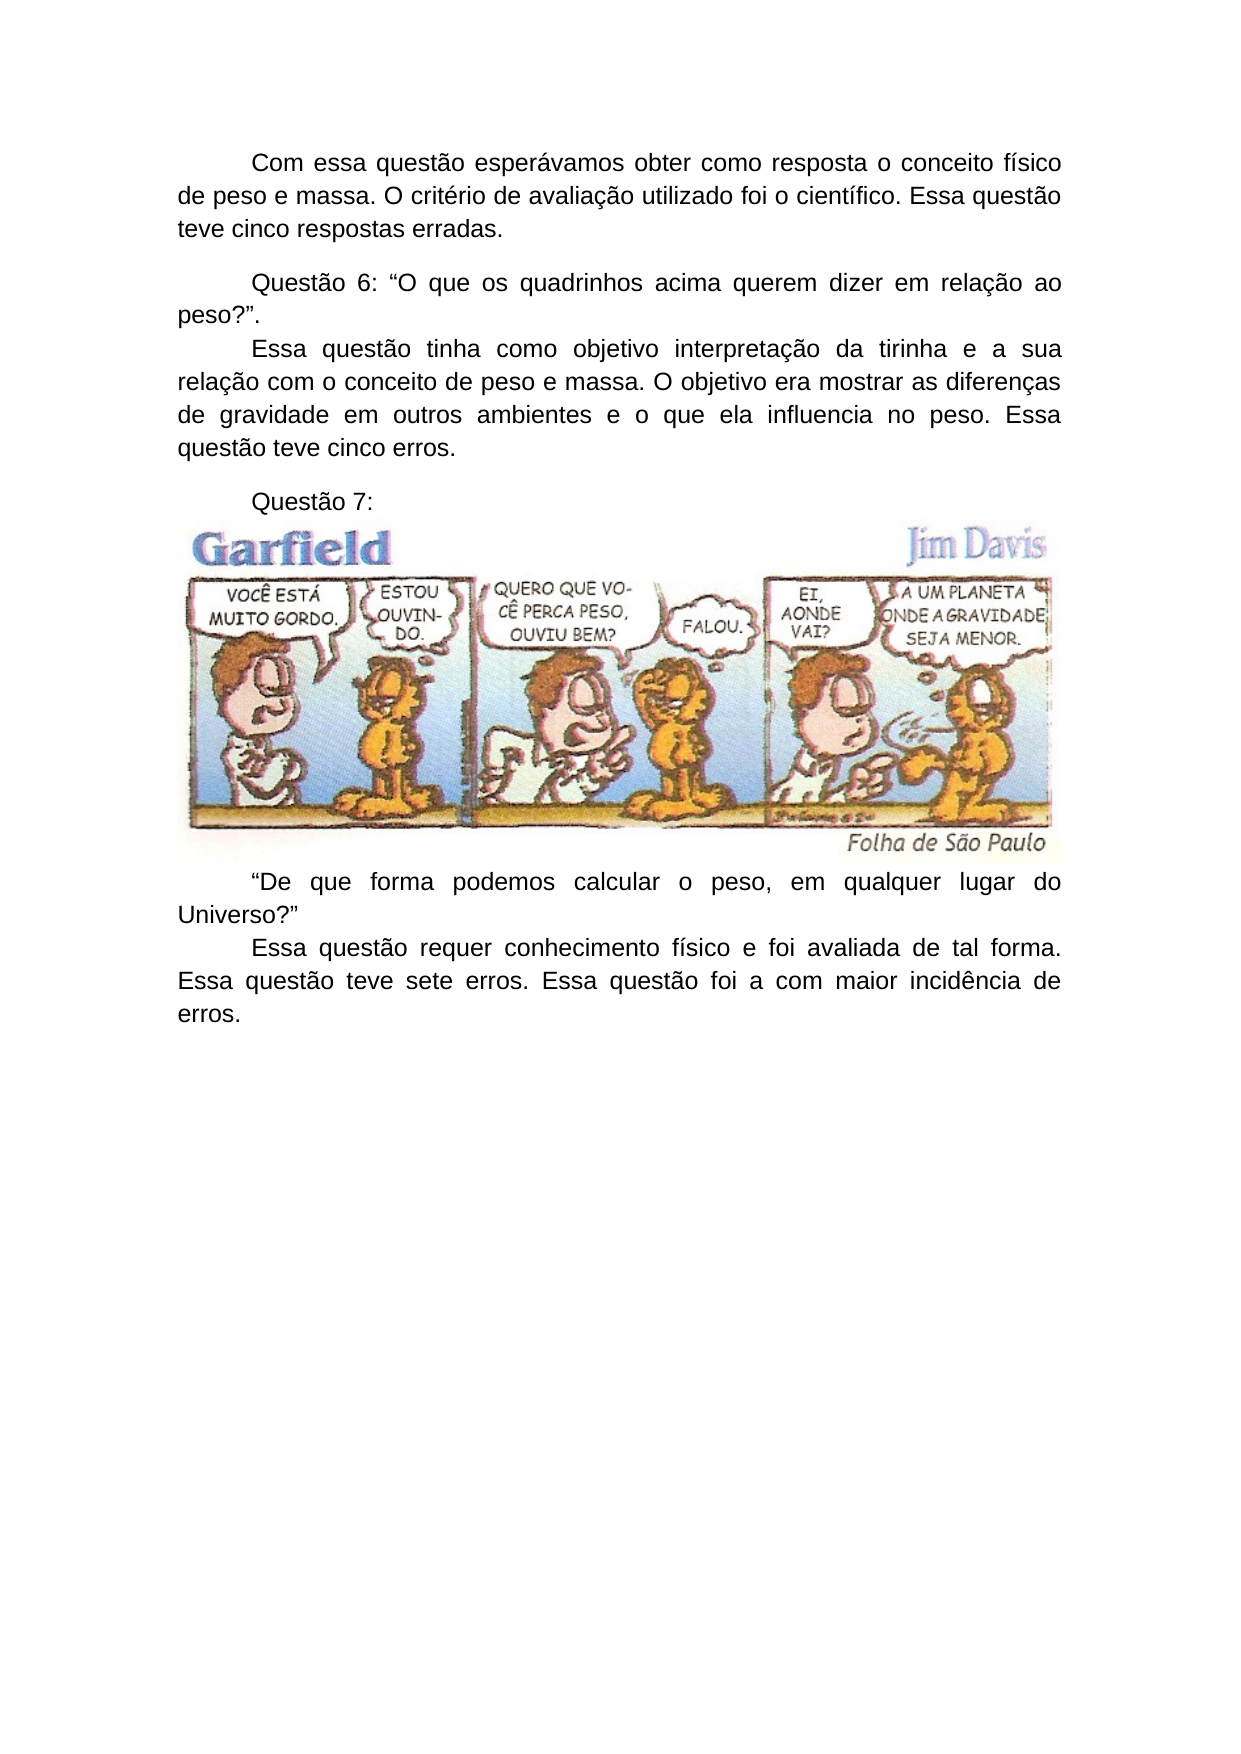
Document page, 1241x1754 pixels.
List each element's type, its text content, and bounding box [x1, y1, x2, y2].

text Questão 6: “O que os quadrinhos acima querem dizer em relação ao peso?”. [177, 267, 1063, 329]
text Essa questão requer conhecimento físico e foi avaliada de tal forma. Essa questão teve sete erros. Essa questão foi a com maior incidência de erros. [177, 933, 1063, 1028]
text Com essa questão esperávamos obter como resposta o conceito físico de peso e massa. O critério de avaliação utilizado foi o científico. Essa questão teve cinco respostas erradas. [177, 148, 1063, 242]
picture [177, 519, 1063, 863]
text “De que forma podemos calcular o peso, em qualquer lugar do Universo?” [177, 863, 1063, 929]
text Questão 7: [177, 486, 1063, 515]
text Essa questão tinha como objetivo interpretação da tirinha e a sua relação com o conceito de peso e massa. O objetivo era mostrar as diferenças de gravidade em outros ambientes e o que ela influencia no peso. Essa questão teve cinco erros. [177, 333, 1063, 461]
